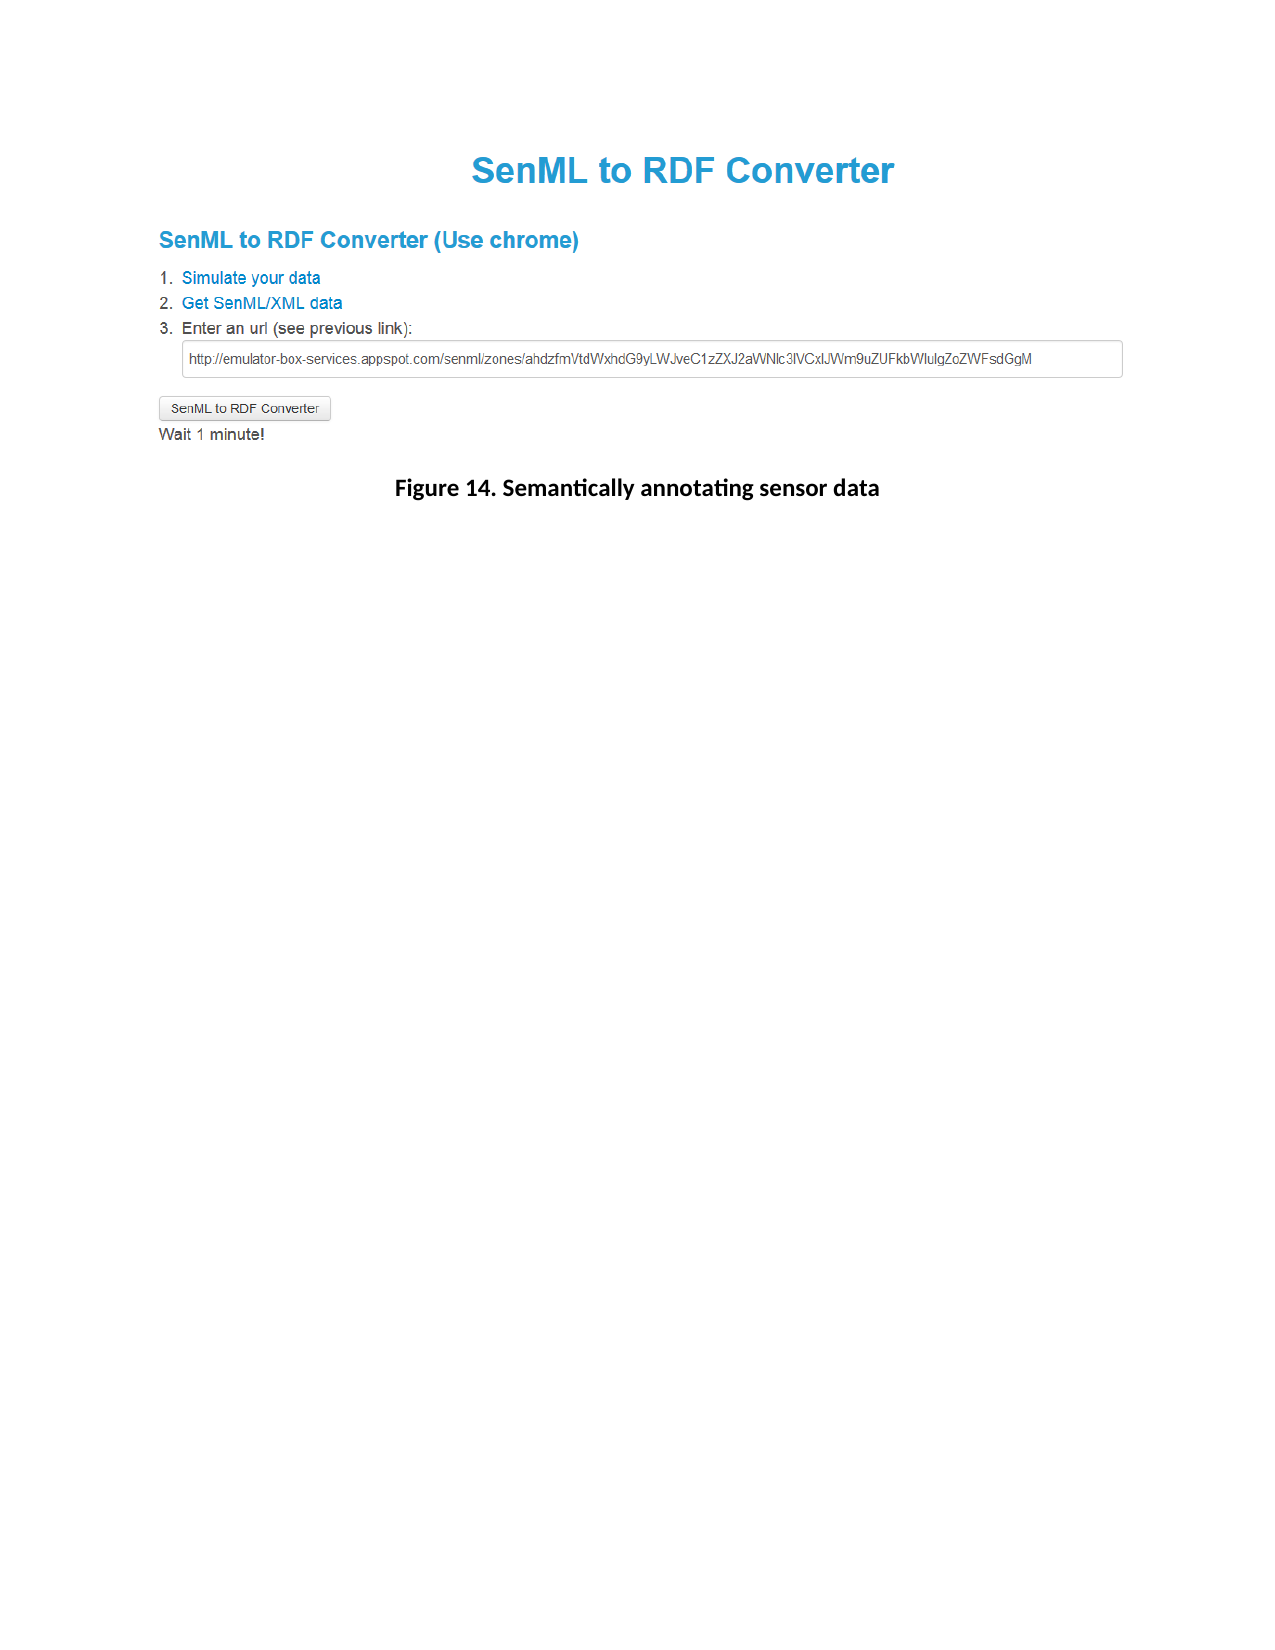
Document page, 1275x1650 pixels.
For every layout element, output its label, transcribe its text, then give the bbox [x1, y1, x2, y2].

text Figure 14. Semantically annotating sensor data [150, 472, 1125, 502]
picture [150, 150, 1125, 447]
